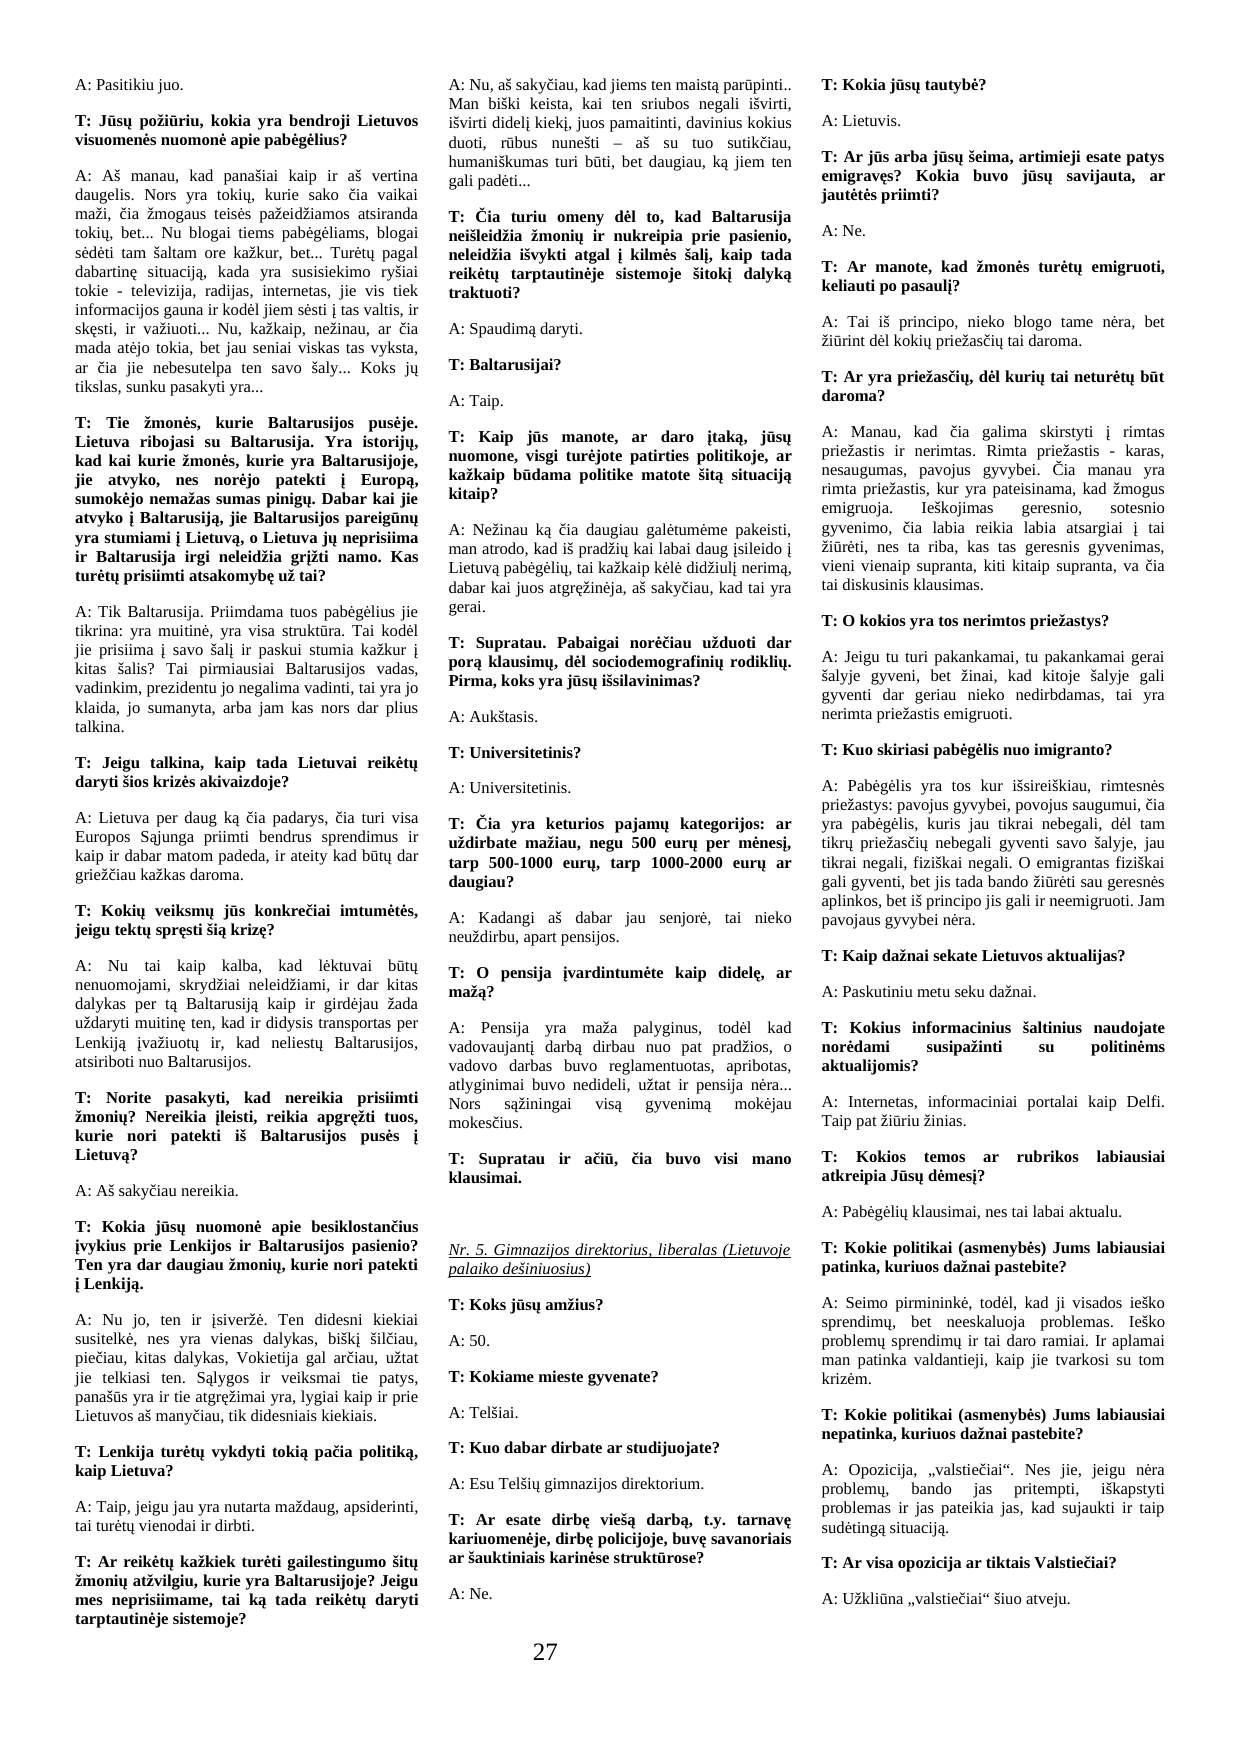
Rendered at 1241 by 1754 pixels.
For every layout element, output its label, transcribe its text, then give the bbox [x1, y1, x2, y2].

text A: Seimo pirmininkė, todėl, kad ji visados ieško sprendimų, bet neeskaluoja problemas. Ieško problemų sprendimų ir tai daro ramiai. Ir aplamai man patinka valdantieji, kaip jie tvarkosi su tom krizėm. [821, 1292, 1165, 1388]
text T: Kuo dabar dirbate ar studijuojate? [448, 1438, 792, 1457]
text A: Pabėgėlių klausimai, nes tai labai aktualu. [821, 1202, 1165, 1221]
text T: Kokie politikai (asmenybės) Jums labiausiai nepatinka, kuriuos dažnai pastebite? [821, 1405, 1165, 1443]
text A: Universitetinis. [448, 778, 792, 797]
text A: Spaudimą daryti. [448, 319, 792, 338]
text A: Taip. [448, 391, 792, 410]
text T: Kokia jūsų nuomonė apie besiklostančius įvykius prie Lenkijos ir Baltarusijos pasienio? Ten yra dar daugiau žmonių, kurie nori patekti į Lenkiją. [75, 1217, 419, 1293]
text A: Aš manau, kad panašiai kaip ir aš vertina daugelis. Nors yra tokių, kurie sako čia vaikai maži, čia žmogaus teisės pažeidžiamos atsiranda tokių, bet... Nu blogai tiems pabėgėliams, blogai sėdėti tam šaltam ore kažkur, bet... Turėtų pagal dabartinę situaciją, kada yra susisiekimo ryšiai tokie - televizija, radijas, internetas, jie vis tiek informacijos gauna ir kodėl jiem sėsti į tas valtis, ir skęsti, ir važiuoti... Nu, kažkaip, nežinau, ar čia mada atėjo tokia, bet jau seniai viskas tas vyksta, ar čia jie nebesutelpa ten savo šaly... Koks jų tikslas, sunku pasakyti yra... [75, 166, 419, 396]
text T: Baltarusijai? [448, 355, 792, 374]
text T: Kaip dažnai sekate Lietuvos aktualijas? [821, 946, 1165, 965]
text A: Taip, jeigu jau yra nutarta maždaug, apsiderinti, tai turėtų vienodai ir dirbti. [75, 1497, 419, 1535]
text A: Kadangi aš dabar jau senjorė, tai nieko neuždirbu, apart pensijos. [448, 907, 792, 946]
text A: Esu Telšių gimnazijos direktorium. [448, 1474, 792, 1493]
text T: Supratau ir ačiū, čia buvo visi mano klausimai. [448, 1149, 792, 1187]
text A: Lietuvis. [821, 111, 1165, 130]
text A: Nežinau ką čia daugiau galėtumėme pakeisti, man atrodo, kad iš pradžių kai labai daug įsileido į Lietuvą pabėgėlių, tai kažkaip kėlė didžiulį nerimą, dabar kai juos atgręžinėja, aš sakyčiau, kad tai yra gerai. [448, 520, 792, 616]
text A: Aš sakyčiau nereikia. [75, 1181, 419, 1200]
text T: Ar esate dirbę viešą darbą, t.y. tarnavę kariuomenėje, dirbę policijoje, buvę savanoriais ar šauktiniais karinėse struktūrose? [448, 1510, 792, 1567]
text A: Opozicija, „valstiečiai“. Nes jie, jeigu nėra problemų, bando jas pritempti, iškapstyti problemas ir jas pateikia jas, kad sujaukti ir taip sudėtingą situaciją. [821, 1460, 1165, 1537]
text T: O kokios yra tos nerimtos priežastys? [821, 611, 1165, 630]
text A: Užkliūna „valstiečiai“ šiuo atveju. [821, 1589, 1165, 1608]
text T: O pensija įvardintumėte kaip didelę, ar mažą? [448, 962, 792, 1001]
text A: Ne. [448, 1584, 792, 1603]
text A: Manau, kad čia galima skirstyti į rimtas priežastis ir nerimtas. Rimta priežastis - karas, nesaugumas, pavojus gyvybei. Čia manau yra rimta priežastis, kur yra pateisinama, kad žmogus emigruoja. Ieškojimas geresnio, sotesnio gyvenimo, čia labia reikia labia atsargiai į tai žiūrėti, nes ta riba, kas tas geresnis gyvenimas, vieni vienaip supranta, kiti kitaip supranta, va čia tai diskusinis klausimas. [821, 422, 1165, 594]
text A: Pabėgėlis yra tos kur išsireiškiau, rimtesnės priežastys: pavojus gyvybei, povojus saugumui, čia yra pabėgėlis, kuris jau tikrai nebegali, dėl tam tikrų priežasčių nebegali gyventi savo šalyje, jau tikrai negali, fiziškai negali. O emigrantas fiziškai gali gyventi, bet jis tada bando žiūrėti sau geresnės aplinkos, bet iš principo jis gali ir neemigruoti. Jam pavojaus gyvybei nėra. [821, 776, 1165, 929]
text T: Jūsų požiūriu, kokia yra bendroji Lietuvos visuomenės nuomonė apie pabėgėlius? [75, 111, 419, 149]
text A: Telšiai. [448, 1402, 792, 1422]
text A: Tik Baltarusija. Priimdama tuos pabėgėlius jie tikrina: yra muitinė, yra visa struktūra. Tai kodėl jie prisiima į savo šalį ir paskui stumia kažkur į kitas šalis? Tai pirmiausiai Baltarusijos vadas, vadinkim, prezidentu jo negalima vadinti, tai yra jo klaida, jo sumanyta, arba jam kas nors dar plius talkina. [75, 602, 419, 736]
text T: Jeigu talkina, kaip tada Lietuvai reikėtų daryti šios krizės akivaizdoje? [75, 752, 419, 791]
text T: Kokius informacinius šaltinius naudojate norėdami susipažinti su politinėms aktualijomis? [821, 1017, 1165, 1075]
text A: Jeigu tu turi pakankamai, tu pakankamai gerai šalyje gyveni, bet žinai, kad kitoje šalyje gali gyventi dar geriau nieko nedirbdamas, tai yra nerimta priežastis emigruoti. [821, 647, 1165, 723]
text T: Tie žmonės, kurie Baltarusijos pusėje. Lietuva ribojasi su Baltarusija. Yra istorijų, kad kai kurie žmonės, kurie yra Baltarusijoje, jie atvyko, nes norėjo patekti į Europą, sumokėjo nemažas sumas pinigų. Dabar kai jie atvyko į Baltarusiją, jie Baltarusijos pareigūnų yra stumiami į Lietuvą, o Lietuva jų neprisiima ir Baltarusija irgi neleidžia grįžti namo. Kas turėtų prisiimti atsakomybę už tai? [75, 412, 419, 585]
text T: Lenkija turėtų vykdyti tokią pačia politiką, kaip Lietuva? [75, 1442, 419, 1480]
text T: Ar reikėtų kažkiek turėti gailestingumo šitų žmonių atžvilgiu, kurie yra Baltarusijoje? Jeigu mes neprisiimame, tai ką tada reikėtų daryti tarptautinėje sistemoje? [75, 1552, 419, 1628]
text T: Norite pasakyti, kad nereikia prisiimti žmonių? Nereikia įleisti, reikia apgręžti tuos, kurie nori patekti iš Baltarusijos pusės į Lietuvą? [75, 1087, 419, 1164]
text T: Ar visa opozicija ar tiktais Valstiečiai? [821, 1553, 1165, 1572]
text T: Ar yra priežasčių, dėl kurių tai neturėtų būt daroma? [821, 367, 1165, 405]
text T: Kaip jūs manote, ar daro įtaką, jūsų nuomone, visgi turėjote patirties politikoje, ar kažkaip būdama politike matote šitą situaciją kitaip? [448, 427, 792, 503]
text A: Aukštasis. [448, 707, 792, 726]
text A: Nu, aš sakyčiau, kad jiems ten maistą parūpinti.. Man biški keista, kai ten sriubos negali išvirti, išvirti didelį kiekį, juos pamaitinti, davinius kokius duoti, rūbus nunešti – aš su tuo sutikčiau, humaniškumas turi būti, bet daugiau, ką jiem ten gali padėti... [448, 75, 792, 190]
text A: Paskutiniu metu seku dažnai. [821, 982, 1165, 1001]
text A: Pasitikiu juo. [75, 75, 419, 94]
text T: Kuo skiriasi pabėgėlis nuo imigranto? [821, 740, 1165, 759]
text T: Ar manote, kad žmonės turėtų emigruoti, keliauti po pasaulį? [821, 257, 1165, 295]
text A: Internetas, informaciniai portalai kaip Delfi. Taip pat žiūriu žinias. [821, 1092, 1165, 1130]
text A: Nu jo, ten ir įsiveržė. Ten didesni kiekiai susitelkė, nes yra vienas dalykas, biškį šilčiau, piečiau, kitas dalykas, Vokietija gal arčiau, užtat jie telkiasi ten. Sąlygos ir veiksmai tie patys, panašūs yra ir tie atgręžimai yra, lygiai kaip ir prie Lietuvos aš manyčiau, tik didesniais kiekiais. [75, 1310, 419, 1425]
text T: Ar jūs arba jūsų šeima, artimieji esate patys emigravęs? Kokia buvo jūsų savijauta, ar jautėtės priimti? [821, 147, 1165, 204]
text A: Nu tai kaip kalba, kad lėktuvai būtų nenuomojami, skrydžiai neleidžiami, ir dar kitas dalykas per tą Baltarusiją kaip ir girdėjau žada uždaryti muitinę ten, kad ir didysis transportas per Lenkiją įvažiuotų ir, kad neliestų Baltarusijos, atsiriboti nuo Baltarusijos. [75, 956, 419, 1071]
text A: 50. [448, 1331, 792, 1350]
text T: Kokių veiksmų jūs konkrečiai imtumėtės, jeigu tektų spręsti šią krizę? [75, 901, 419, 939]
text T: Supratau. Pabaigai norėčiau užduoti dar porą klausimų, dėl sociodemografinių rodiklių. Pirma, koks yra jūsų išsilavinimas? [448, 632, 792, 690]
text T: Čia yra keturios pajamų kategorijos: ar uždirbate mažiau, negu 500 eurų per mėnesį, tarp 500-1000 eurų, tarp 1000-2000 eurų ar daugiau? [448, 814, 792, 891]
text T: Universitetinis? [448, 742, 792, 762]
text T: Kokiame mieste gyvenate? [448, 1367, 792, 1386]
text T: Koks jūsų amžius? [448, 1295, 792, 1314]
text A: Lietuva per daug ką čia padarys, čia turi visa Europos Sąjunga priimti bendrus sprendimus ir kaip ir dabar matom padeda, ir ateity kad būtų dar griežčiau kažkas daroma. [75, 807, 419, 884]
text T: Kokie politikai (asmenybės) Jums labiausiai patinka, kuriuos dažnai pastebite? [821, 1237, 1165, 1276]
text A: Tai iš principo, nieko blogo tame nėra, bet žiūrint dėl kokių priežasčių tai daroma. [821, 312, 1165, 350]
text A: Pensija yra maža palyginus, todėl kad vadovaujantį darbą dirbau nuo pat pradžios, o vadovo darbas buvo reglamentuotas, apribotas, atlyginimai buvo nedideli, užtat ir pensija nėra... Nors sąžiningai visą gyvenimą mokėjau mokesčius. [448, 1017, 792, 1132]
text T: Kokia jūsų tautybė? [821, 75, 1165, 94]
text A: Ne. [821, 221, 1165, 240]
text Nr. 5. Gimnazijos direktorius, liberalas (Lietuvoje palaiko dešiniuosius) [448, 1240, 792, 1278]
text T: Kokios temos ar rubrikos labiausiai atkreipia Jūsų dėmesį? [821, 1147, 1165, 1185]
text T: Čia turiu omeny dėl to, kad Baltarusija neišleidžia žmonių ir nukreipia prie pasienio, neleidžia išvykti atgal į kilmės šalį, kaip tada reikėtų tarptautinėje sistemoje šitokį dalyką traktuoti? [448, 207, 792, 302]
